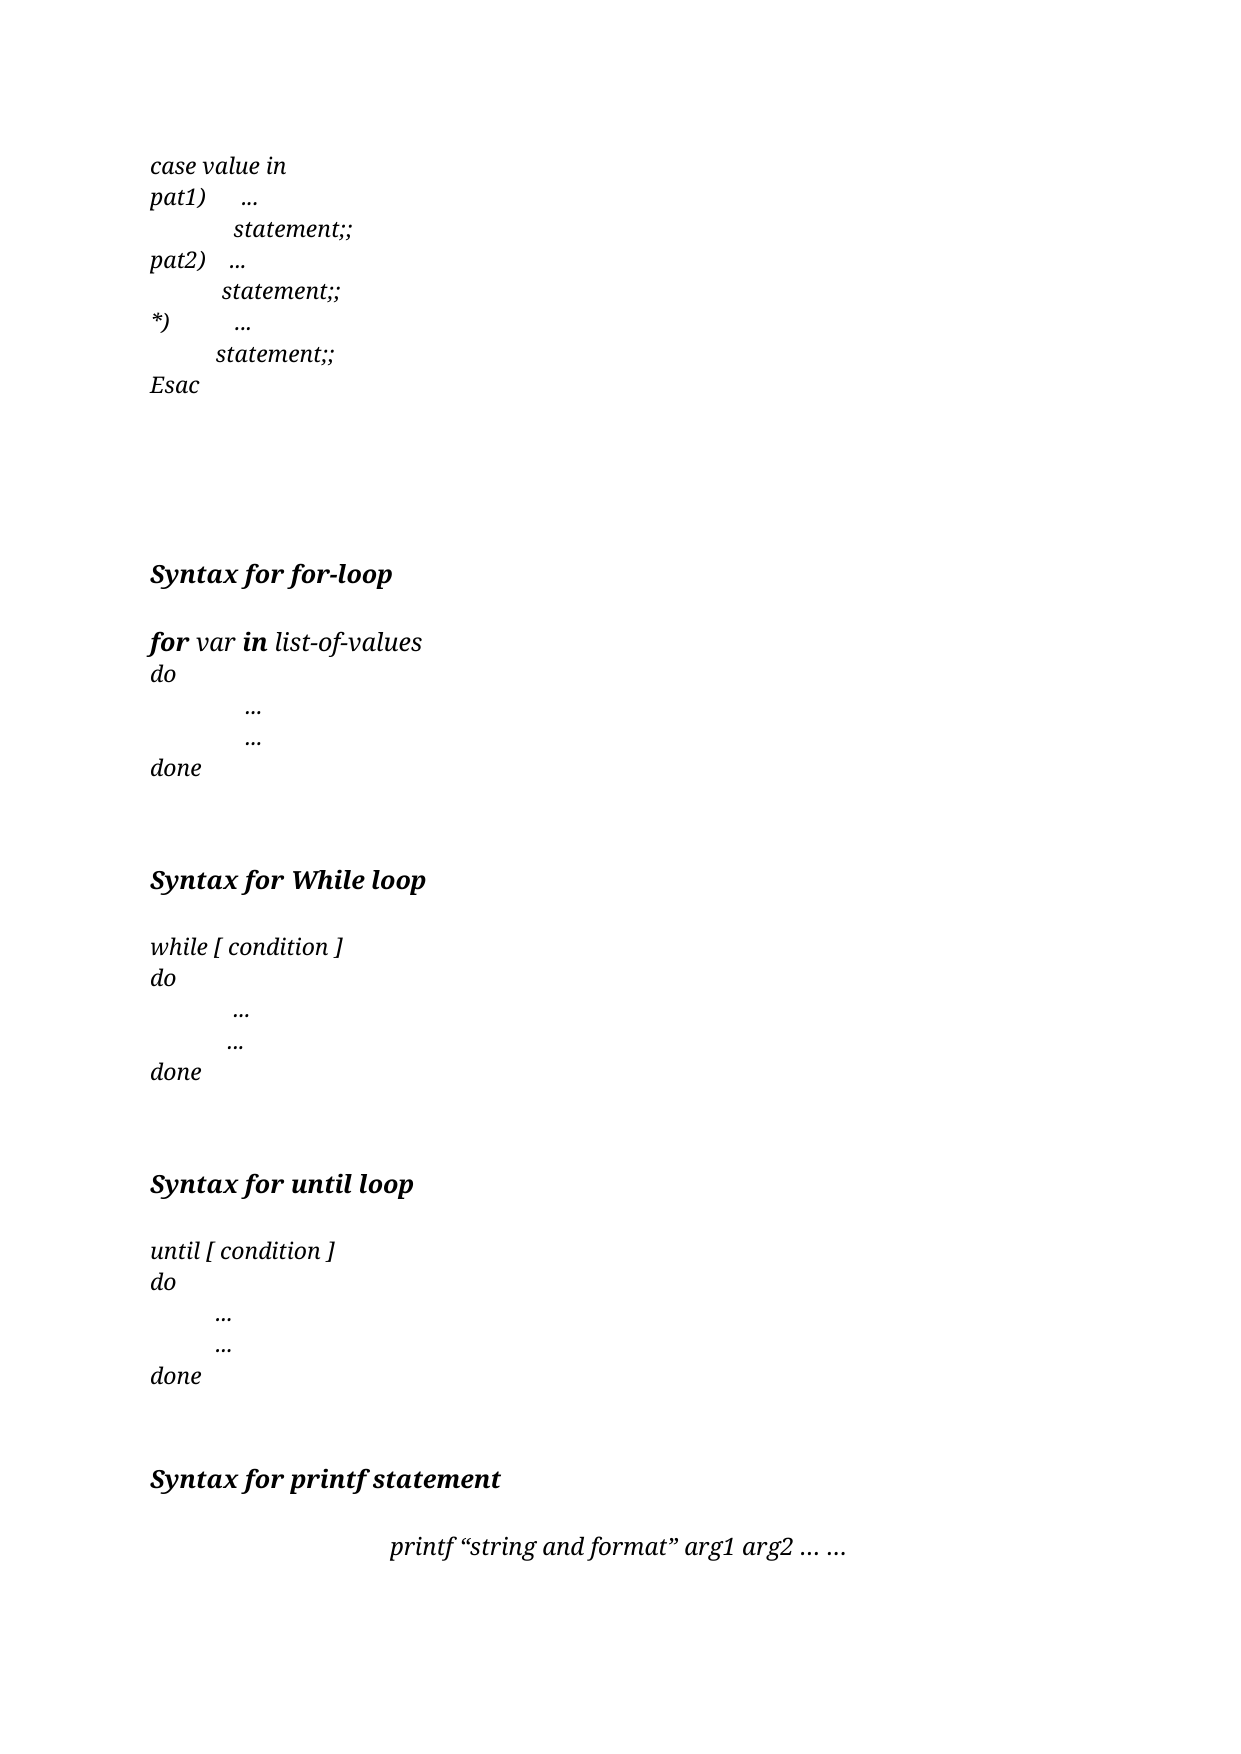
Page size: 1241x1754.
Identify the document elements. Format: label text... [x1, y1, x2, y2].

text statement;; [150, 337, 1090, 369]
text do [150, 658, 1090, 690]
text Syntax for until loop [150, 1167, 1090, 1201]
text ... [150, 993, 1090, 1025]
text ... [150, 1328, 1090, 1360]
text ... [150, 1025, 1090, 1056]
text pat1) ... [150, 181, 1090, 212]
text done [150, 1360, 1090, 1391]
text Syntax for for-loop [150, 556, 1090, 590]
text do [150, 962, 1090, 993]
text pat2) ... [150, 244, 1090, 275]
text ... [150, 1297, 1090, 1328]
text printf “string and format” arg1 arg2 … … [150, 1530, 1090, 1563]
text Syntax for While loop [150, 863, 1090, 897]
text do [150, 1266, 1090, 1297]
text while [ condition ] [150, 931, 1090, 962]
text Esac [150, 369, 1090, 400]
text statement;; [150, 212, 1090, 244]
text done [150, 752, 1090, 783]
text statement;; [150, 275, 1090, 306]
text until [ condition ] [150, 1235, 1090, 1266]
text *) ... [150, 306, 1090, 337]
text case value in [150, 150, 1090, 181]
text done [150, 1056, 1090, 1087]
text for var in list-of-values [150, 624, 1090, 658]
text Syntax for printf statement [150, 1462, 1090, 1496]
text ... [150, 721, 1090, 752]
text ... [150, 690, 1090, 721]
